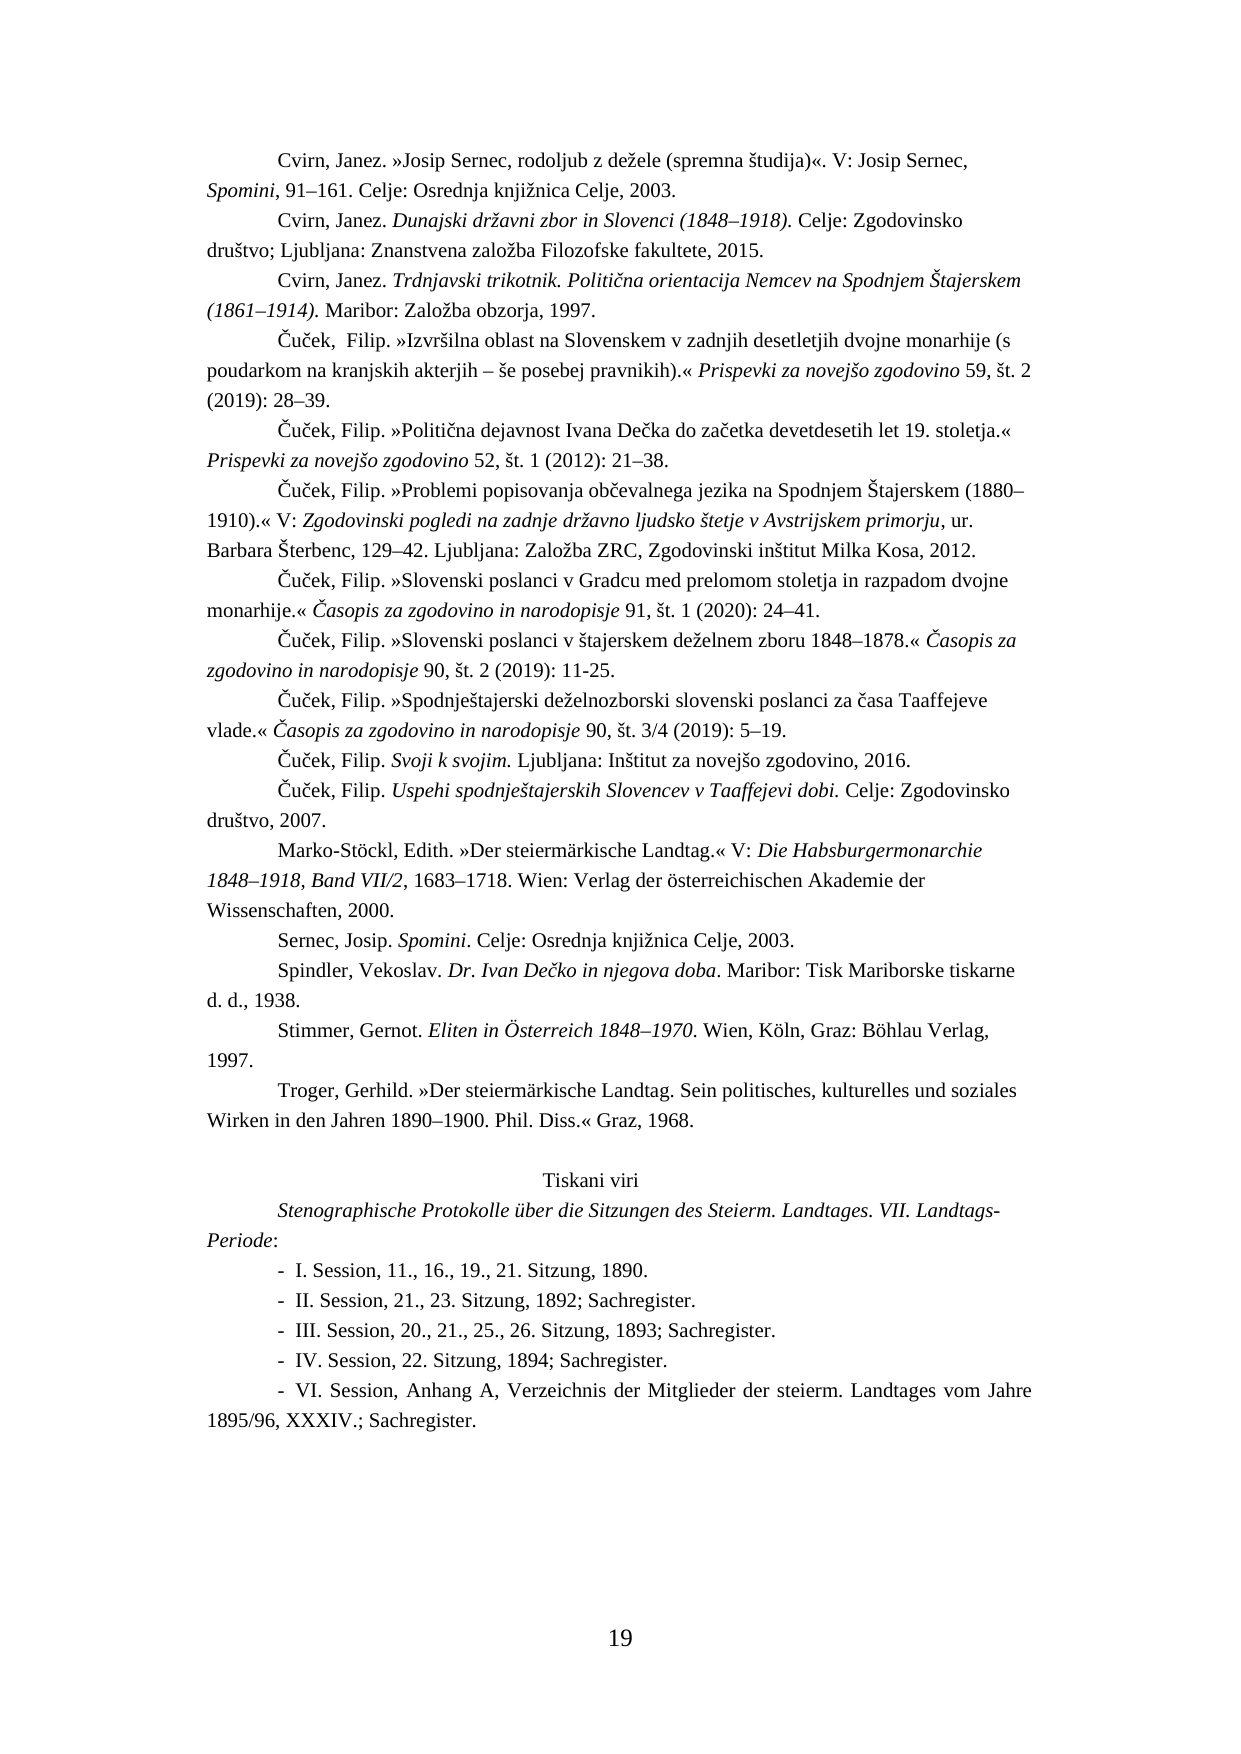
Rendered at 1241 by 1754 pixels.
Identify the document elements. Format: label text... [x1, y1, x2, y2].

text Sernec, Josip. Spomini. Celje: Osrednja knjižnica Celje, 2003. [207, 928, 1033, 952]
text Cvirn, Janez. Trdnjavski trikotnik. Politična orientacija Nemcev na Spodnjem Štajerskem (1861–1914). Maribor: Založba obzorja, 1997. [207, 268, 1033, 322]
list VI. Session, Anhang A, Verzeichnis der Mitglieder der steierm. Landtages vom Jahre 1895/96, XXXIV.; Sachregister. [207, 1378, 1033, 1432]
list IV. Session, 22. Sitzung, 1894; Sachregister. [207, 1348, 1033, 1372]
text Cvirn, Janez. Dunajski državni zbor in Slovenci (1848–1918). Celje: Zgodovinsko društvo; Ljubljana: Znanstvena založba Filozofske fakultete, 2015. [207, 208, 1033, 262]
text Tiskani viri [148, 1168, 1033, 1192]
text Cvirn, Janez. »Josip Sernec, rodoljub z dežele (spremna študija)«. V: Josip Sernec, Spomini, 91–161. Celje: Osrednja knjižnica Celje, 2003. [207, 148, 1033, 202]
list I. Session, 11., 16., 19., 21. Sitzung, 1890. [207, 1258, 1033, 1282]
list III. Session, 20., 21., 25., 26. Sitzung, 1893; Sachregister. [207, 1318, 1033, 1342]
text Čuček, Filip. »Slovenski poslanci v štajerskem deželnem zboru 1848–1878.« Časopis za zgodovino in narodopisje 90, št. 2 (2019): 11-25. [207, 628, 1033, 682]
text Čuček, Filip. »Izvršilna oblast na Slovenskem v zadnjih desetletjih dvojne monarhije (s poudarkom na kranjskih akterjih – še posebej pravnikih).« Prispevki za novejšo zgodovino 59, št. 2 (2019): 28–39. [207, 328, 1033, 412]
text Čuček, Filip. »Spodnještajerski deželnozborski slovenski poslanci za časa Taaffejeve vlade.« Časopis za zgodovino in narodopisje 90, št. 3/4 (2019): 5–19. [207, 688, 1033, 742]
list II. Session, 21., 23. Sitzung, 1892; Sachregister. [207, 1288, 1033, 1312]
text Marko-Stöckl, Edith. »Der steiermärkische Landtag.« V: Die Habsburgermonarchie 1848–1918, Band VII/2, 1683–1718. Wien: Verlag der österreichischen Akademie der Wissenschaften, 2000. [207, 838, 1033, 922]
text Čuček, Filip. »Problemi popisovanja občevalnega jezika na Spodnjem Štajerskem (1880–1910).« V: Zgodovinski pogledi na zadnje državno ljudsko štetje v Avstrijskem primorju, ur. Barbara Šterbenc, 129–42. Ljubljana: Založba ZRC, Zgodovinski inštitut Milka Kosa, 2012. [207, 478, 1033, 562]
text Čuček, Filip. »Slovenski poslanci v Gradcu med prelomom stoletja in razpadom dvojne monarhije.« Časopis za zgodovino in narodopisje 91, št. 1 (2020): 24–41. [207, 568, 1033, 622]
text Čuček, Filip. »Politična dejavnost Ivana Dečka do začetka devetdesetih let 19. stoletja.« Prispevki za novejšo zgodovino 52, št. 1 (2012): 21–38. [207, 418, 1033, 472]
text Stenographische Protokolle über die Sitzungen des Steierm. Landtages. VII. Landtags-Periode: [207, 1198, 1033, 1252]
text Troger, Gerhild. »Der steiermärkische Landtag. Sein politisches, kulturelles und soziales Wirken in den Jahren 1890–1900. Phil. Diss.« Graz, 1968. [207, 1078, 1033, 1132]
text Stimmer, Gernot. Eliten in Österreich 1848–1970. Wien, Köln, Graz: Böhlau Verlag, 1997. [207, 1018, 1033, 1072]
text Čuček, Filip. Svoji k svojim. Ljubljana: Inštitut za novejšo zgodovino, 2016. [207, 748, 1033, 772]
text Spindler, Vekoslav. Dr. Ivan Dečko in njegova doba. Maribor: Tisk Mariborske tiskarne d. d., 1938. [207, 958, 1033, 1012]
text Čuček, Filip. Uspehi spodnještajerskih Slovencev v Taaffejevi dobi. Celje: Zgodovinsko društvo, 2007. [207, 778, 1033, 832]
